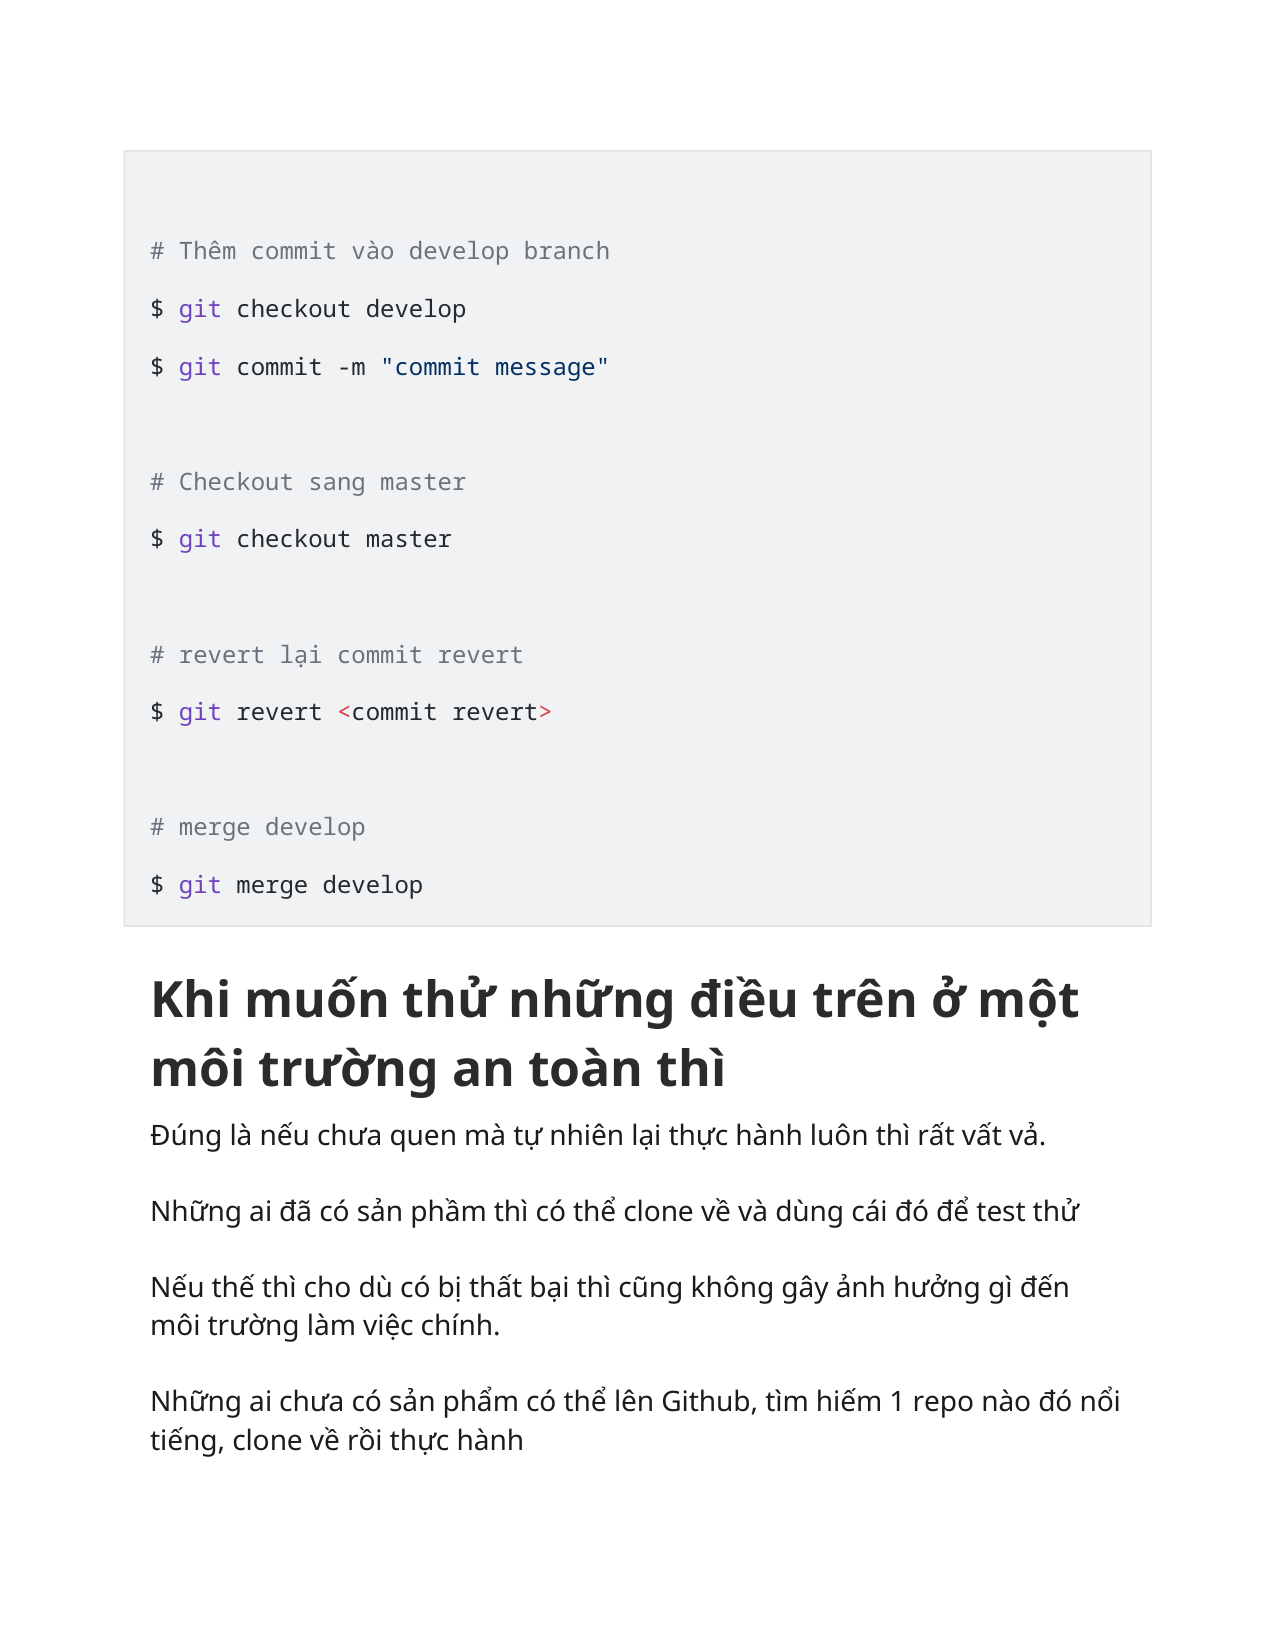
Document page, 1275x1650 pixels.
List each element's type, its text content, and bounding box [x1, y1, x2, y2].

text Khi muốn thử những điều trên ở một môi trường an toàn thì [150, 964, 1125, 1101]
text Những ai chưa có sản phẩm có thể lên Github, tìm hiếm 1 repo nào đó nổi tiếng, clone về rồi thực hành [150, 1382, 1125, 1458]
text Nếu thế thì cho dù có bị thất bại thì cũng không gây ảnh hưởng gì đến môi trường làm việc chính. [150, 1267, 1125, 1344]
text $ git checkout develop [125, 265, 1150, 323]
text $ git revert <commit revert> [125, 668, 1150, 726]
text $ git checkout master [125, 496, 1150, 553]
text Đúng là nếu chưa quen mà tự nhiên lại thực hành luôn thì rất vất vả. [150, 1116, 1125, 1154]
text $ git commit -m "commit message" [125, 323, 1150, 380]
text $ git merge develop [125, 841, 1150, 925]
text # Thêm commit vào develop branch [125, 208, 1150, 265]
text # Checkout sang master [125, 438, 1150, 496]
text # merge develop [125, 784, 1150, 841]
text # revert lại commit revert [125, 611, 1150, 668]
text Những ai đã có sản phầm thì có thể clone về và dùng cái đó để test thử [150, 1192, 1125, 1230]
